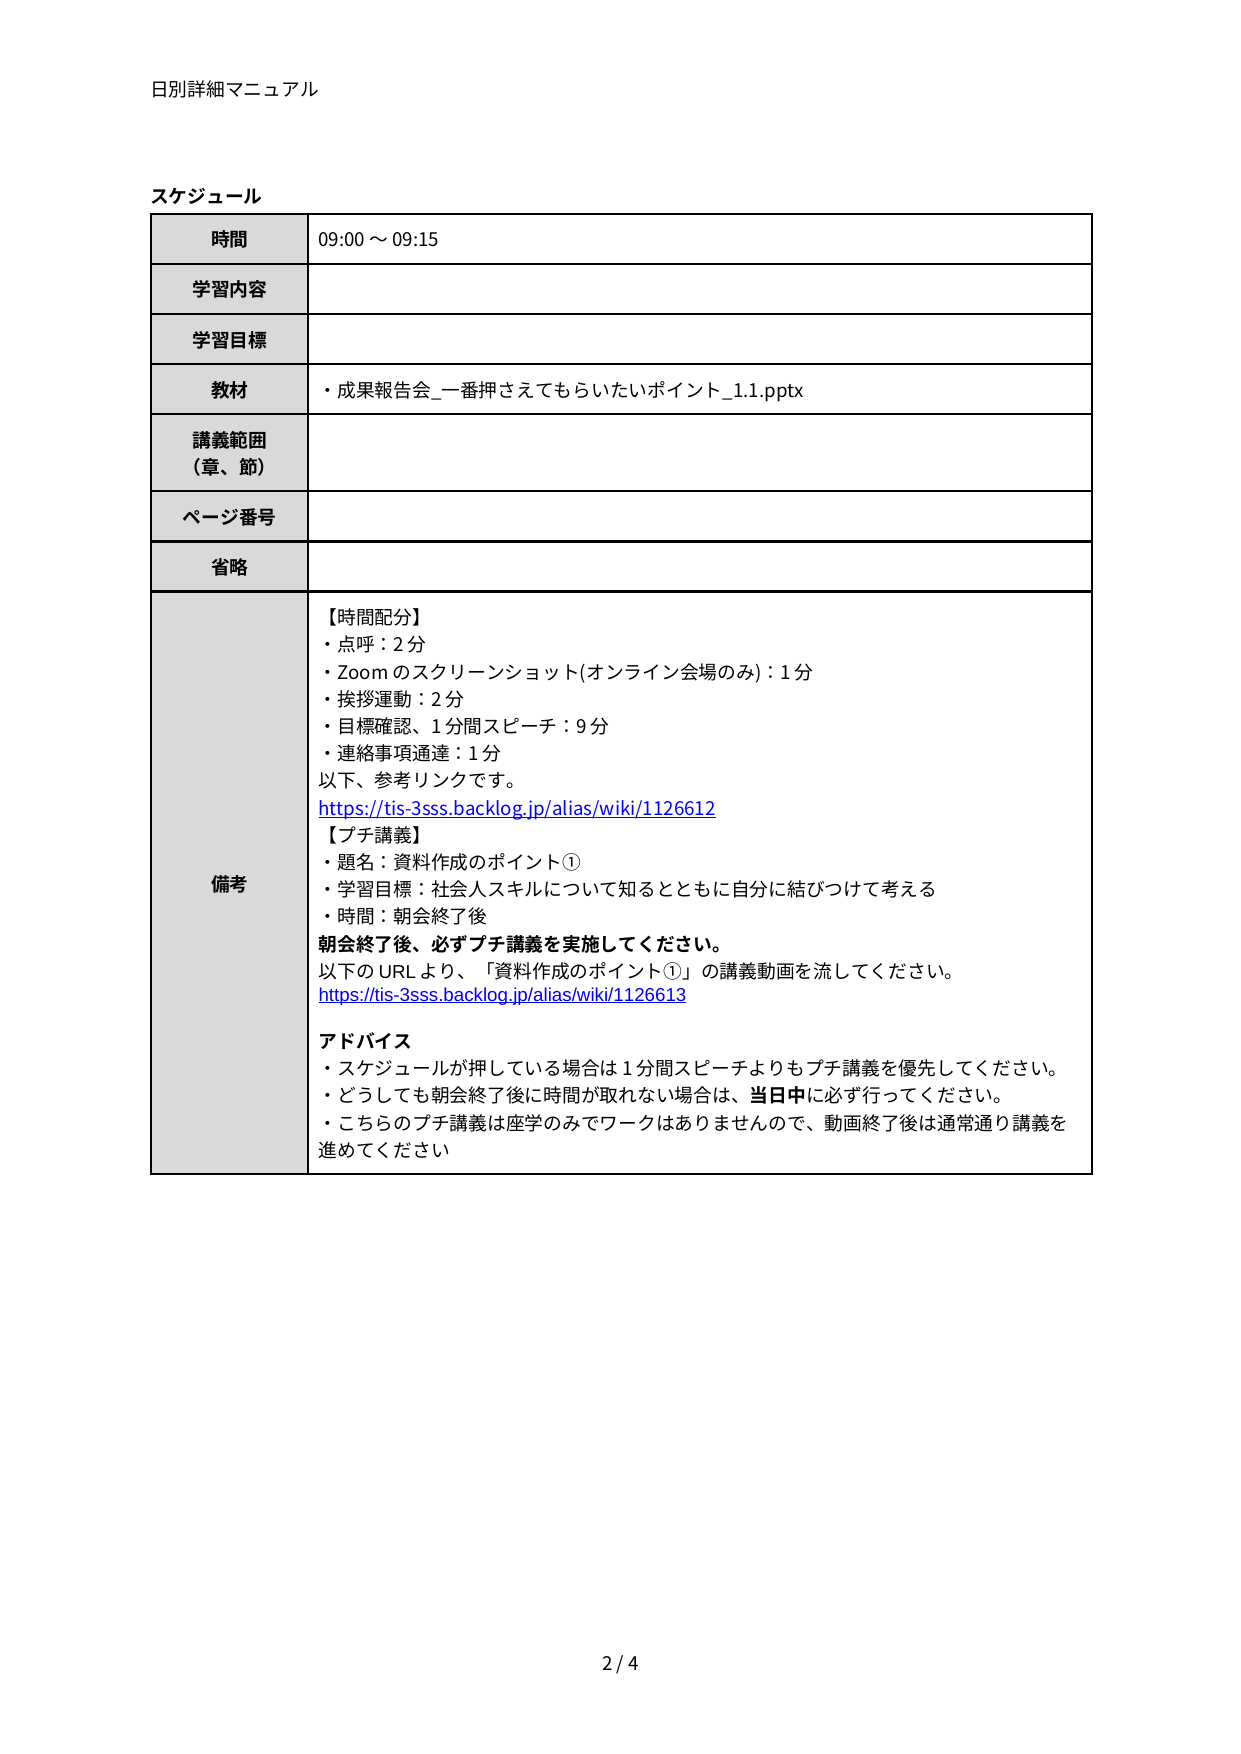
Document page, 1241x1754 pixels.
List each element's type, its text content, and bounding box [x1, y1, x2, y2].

table_cell 【時間配分】 ・点呼：2分 ・Zoomのスクリーンショット(オンライン会場のみ)：1分 ・挨拶運動：2分 ・目標確認、1分間スピーチ：9分 ・連絡事項通達：1分 以下、参考リンクです。 https://tis-3sss.backlog.jp/alias/wiki/1126612 【プチ講義】 ・題名：資料作成のポイント① ・学習目標：社会人スキルについて知るとともに自分に結びつけて考える ・時間：朝会終了後 朝会終了後、必ずプチ講義を実施してください。 以下のURLより、「資料作成のポイント①」の講義動画を流してください。 https://tis-3sss.backlog.jp/alias/wiki/1126613 アドバイス ・スケジュールが押している場合は1分間スピーチよりもプチ講義を優先してください。 ・どうしても朝会終了後に時間が取れない場合は、当日中に必ず行ってください。 ・こちらのプチ講義は座学のみでワークはありませんので、動画終了後は通常通り講義を進めてください [309, 593, 1091, 1173]
table_cell [309, 265, 1091, 313]
table_cell 教材 [152, 365, 307, 413]
table_header 09:00 ～ 09:15 [309, 215, 1091, 263]
table_cell [309, 415, 1091, 490]
table_cell 備考 [152, 593, 307, 1173]
text スケジュール [150, 181, 1090, 208]
table_cell [309, 315, 1091, 363]
table_header 時間 [152, 215, 307, 263]
table_cell 省略 [152, 543, 307, 590]
table_cell 学習内容 [152, 265, 307, 313]
table_cell [309, 492, 1091, 540]
table_cell ・成果報告会_一番押さえてもらいたいポイント_1.1.pptx [309, 365, 1091, 413]
table_cell 学習目標 [152, 315, 307, 363]
table_cell 講義範囲 （章、節） [152, 415, 307, 490]
table_cell ページ番号 [152, 492, 307, 540]
table_cell [309, 543, 1091, 590]
